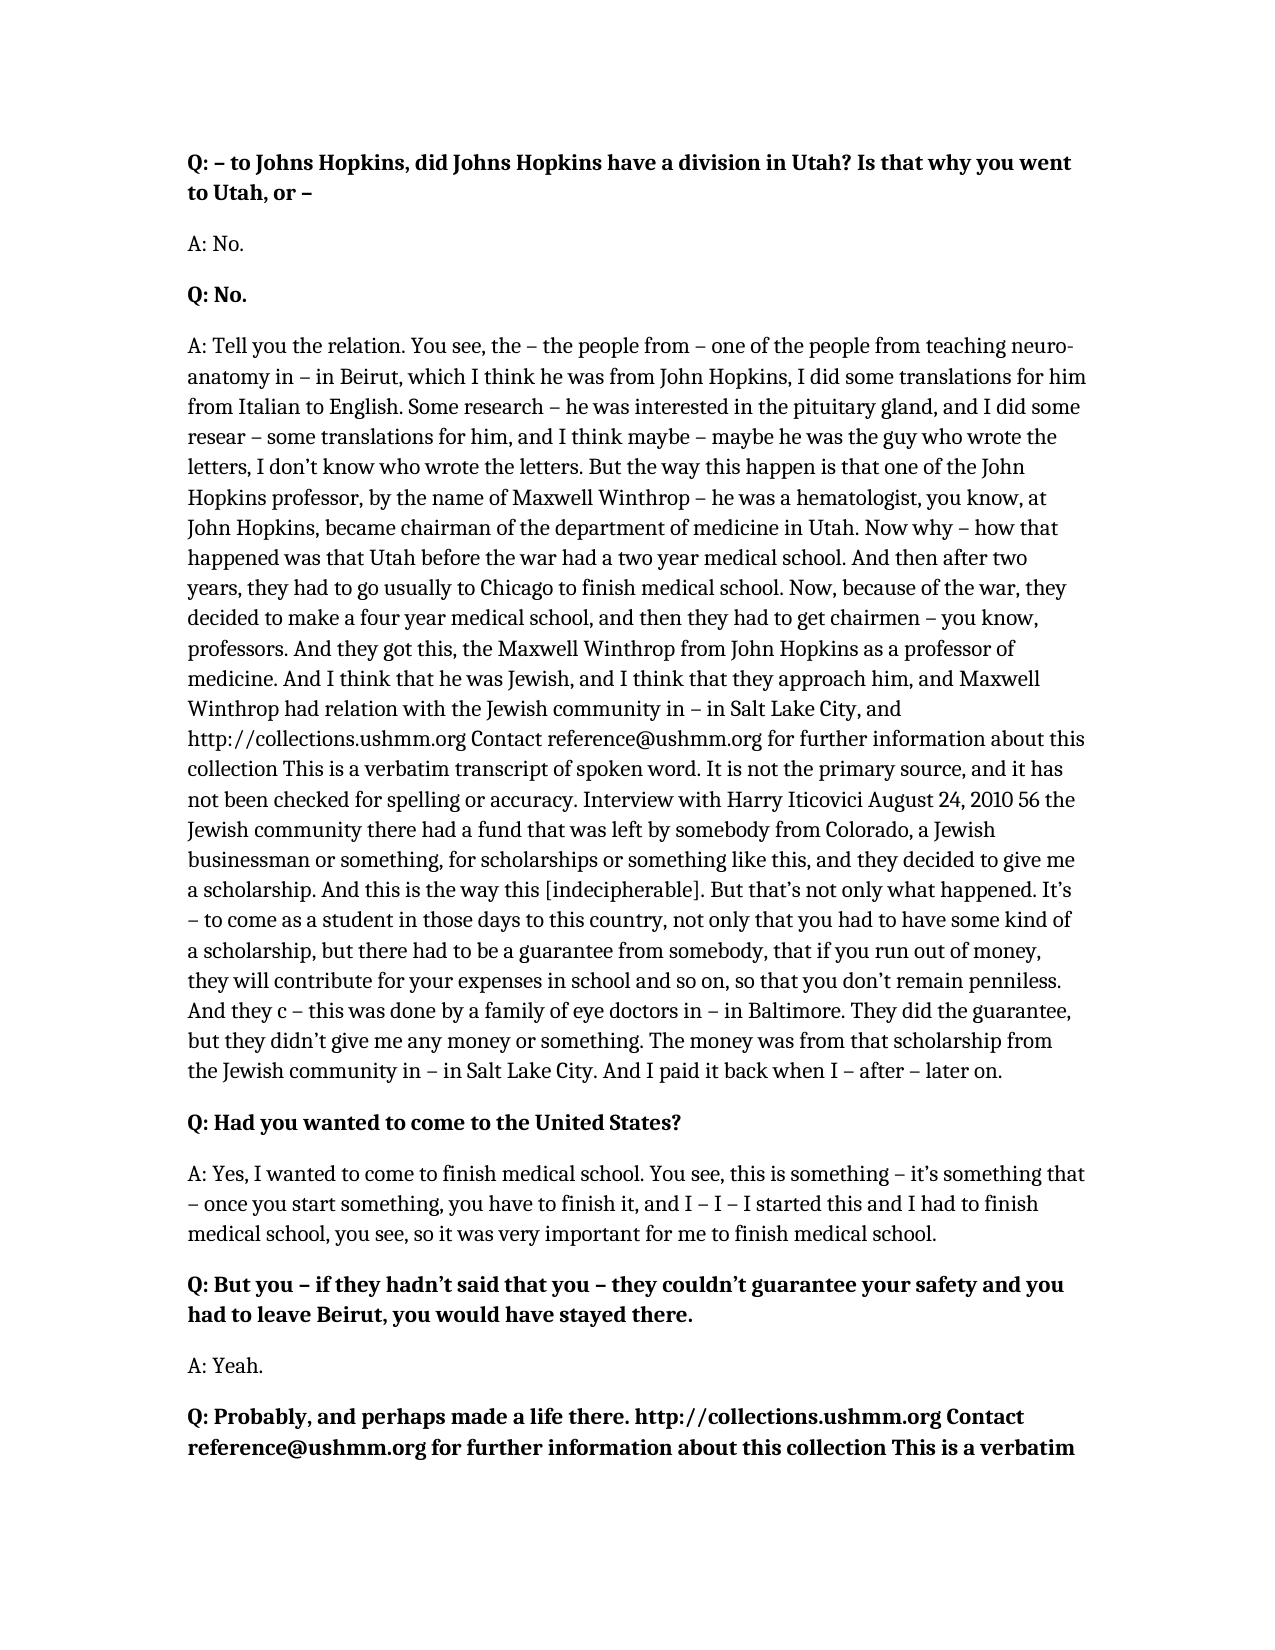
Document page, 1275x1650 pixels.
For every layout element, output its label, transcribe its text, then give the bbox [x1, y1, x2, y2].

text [187, 1404, 1087, 1461]
text A: Yeah. [187, 1353, 1087, 1379]
text Q: No. [187, 282, 1087, 309]
text A: Yes, I wanted to come to finish medical school. You see, this is something – it’s something that – once you start something, you have to finish it, and I – I – I started this and I had to finish medical school, you see, so it was very important for me to finish medical school. [187, 1160, 1087, 1247]
text A: No. [187, 231, 1087, 258]
text Q: – to Johns Hopkins, did Johns Hopkins have a division in Utah? Is that why you went to Utah, or – [187, 150, 1087, 207]
text Q: Had you wanted to come to the United States? [187, 1109, 1087, 1136]
text A: Tell you the relation. You see, the – the people from – one of the people from teaching neuro-anatomy in – in Beirut, which I think he was from John Hopkins, I did some translations for him from Italian to English. Some research – he was interested in the pituitary gland, and I did some resear – some translations for him, and I think maybe – maybe he was the guy who wrote the letters, I don’t know who wrote the letters. But the way this happen is that one of the John Hopkins professor, by the name of Maxwell Winthrop – he was a hematologist, you know, at John Hopkins, became chairman of the department of medicine in Utah. Now why – how that happened was that Utah before the war had a two year medical school. And then after two years, they had to go usually to Chicago to finish medical school. Now, because of the war, they decided to make a four year medical school, and then they had to get chairmen – you know, professors. And they got this, the Maxwell Winthrop from John Hopkins as a professor of medicine. And I think that he was Jewish, and I think that they approach him, and Maxwell Winthrop had relation with the Jewish community in – in Salt Lake City, and http://collections.ushmm.org Contact reference@ushmm.org for further information about this collection This is a verbatim transcript of spoken word. It is not the primary source, and it has not been checked for spelling or accuracy. Interview with Harry Iticovici August 24, 2010 56 the Jewish community there had a fund that was left by somebody from Colorado, a Jewish businessman or something, for scholarships or something like this, and they decided to give me a scholarship. And this is the way this [indecipherable]. But that’s not only what happened. It’s – to come as a student in those days to this country, not only that you had to have some kind of a scholarship, but there had to be a guarantee from somebody, that if you run out of money, they will contribute for your expenses in school and so on, so that you don’t remain penniless. And they c – this was done by a family of eye doctors in – in Baltimore. They did the guarantee, but they didn’t give me any money or something. The money was from that scholarship from the Jewish community in – in Salt Lake City. And I paid it back when I – after – later on. [187, 333, 1087, 1085]
text Q: But you – if they hadn’t said that you – they couldn’t guarantee your safety and you had to leave Beirut, you would have stayed there. [187, 1272, 1087, 1328]
